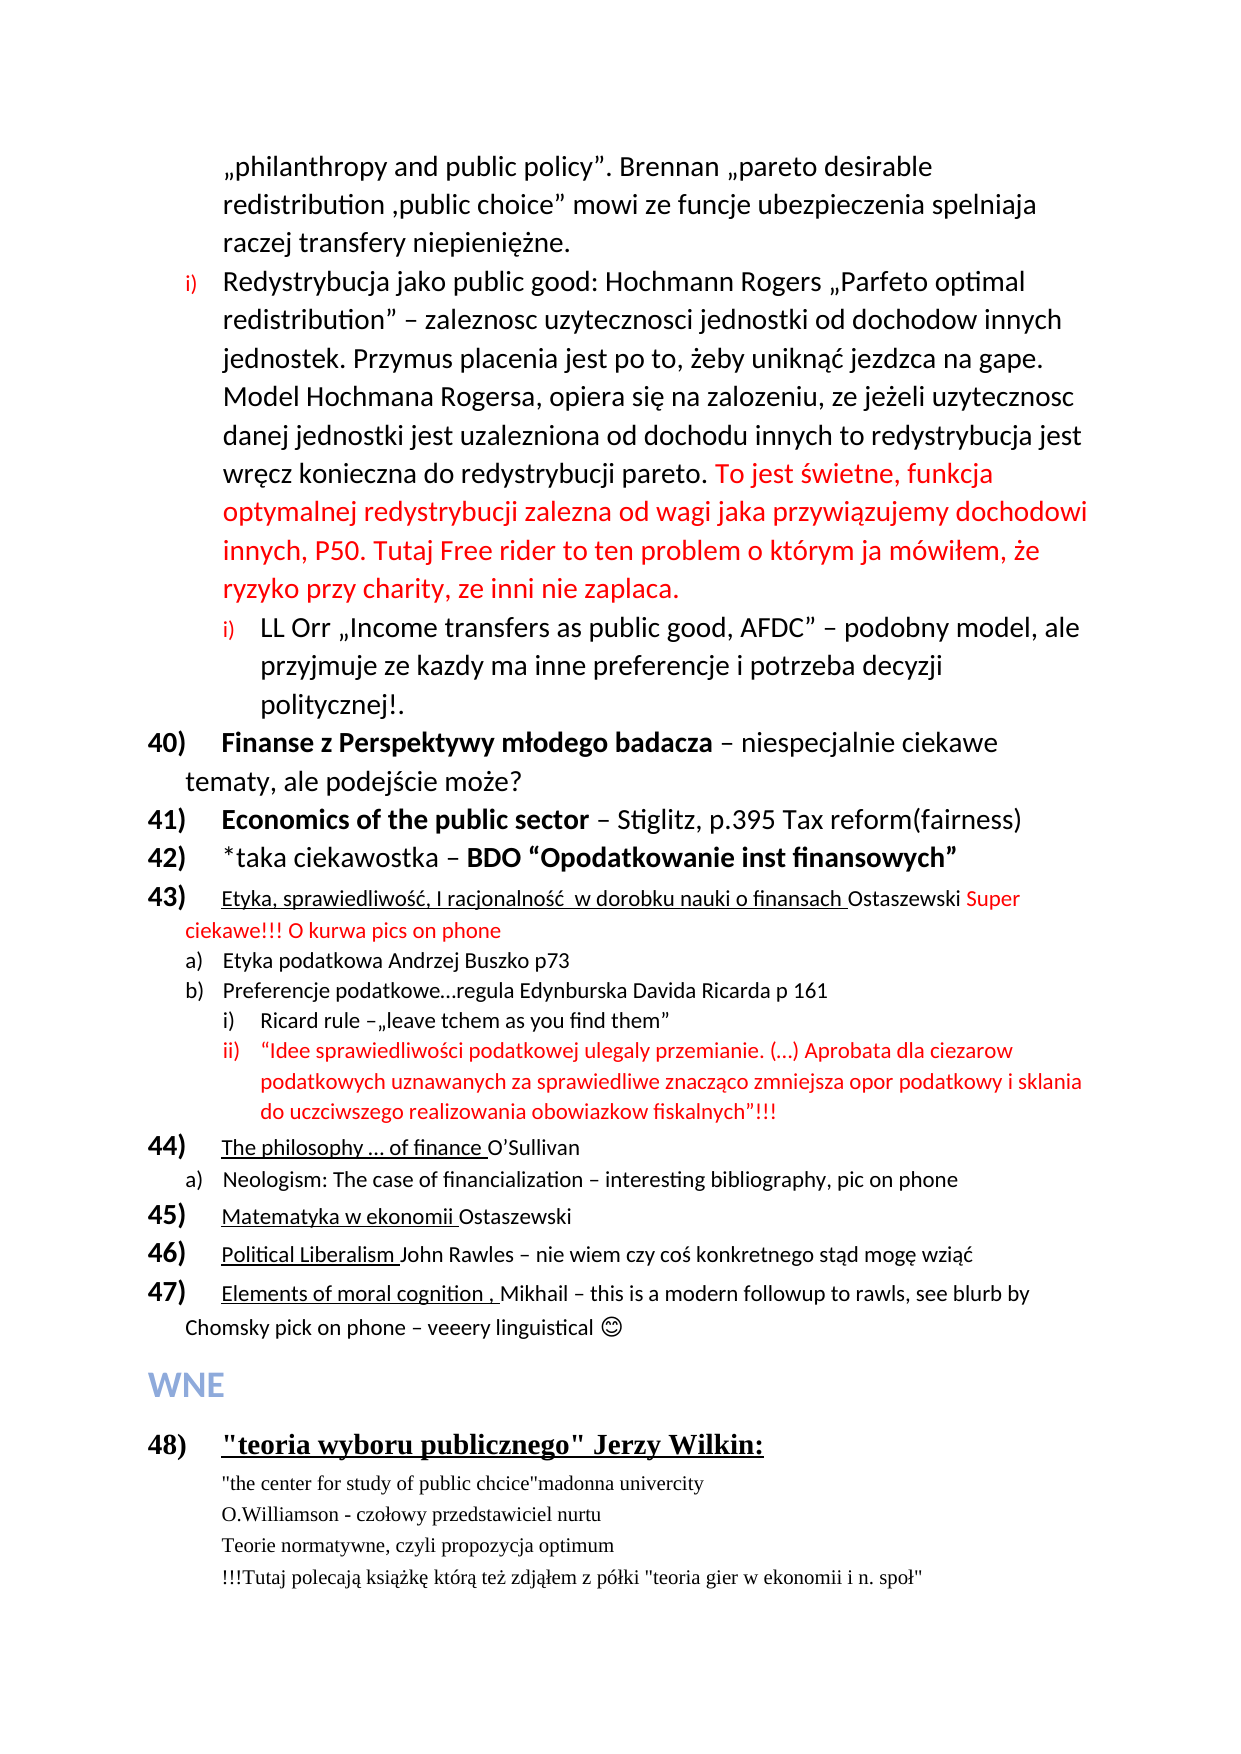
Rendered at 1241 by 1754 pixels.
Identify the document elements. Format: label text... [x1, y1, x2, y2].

list Political Liberalism John Rawles – nie wiem czy coś konkretnego stąd mogę wziąć [148, 1234, 1093, 1270]
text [221, 1565, 1093, 1589]
list Elements of moral cognition , Mikhail – this is a modern followup to rawls, see blurb by Chomsky pick on phone – veeery linguistical [148, 1273, 1093, 1342]
list Etyka podatkowa Andrzej Buszko p73 [185, 946, 1093, 974]
list The philosophy … of finance O’Sullivan [148, 1127, 1093, 1163]
list Etyka, sprawiedliwość, I racjonalność w dorobku nauki o finansach Ostaszewski Super ciekawe!!! O kurwa pics on phone [148, 878, 1093, 944]
list Redystrybucja jako public good: Hochmann Rogers „Parfeto optimal redistribution” – zaleznosc uzytecznosci jednostki od dochodow innych jednostek. Przymus placenia jest po to, żeby uniknąć jezdzca na gape. Model Hochmana Rogersa, opiera się na zalozeniu, ze jeżeli uzytecznosc danej jednostki jest uzalezniona od dochodu innych to redystrybucja jest wręcz konieczna do redystrybucji pareto. To jest świetne, funkcja optymalnej redystrybucji zalezna od wagi jaka przywiązujemy dochodowi innych, P50. Tutaj Free rider to ten problem o którym ja mówiłem, że ryzyko przy charity, ze inni nie zaplaca. [185, 263, 1093, 606]
list Matematyka w ekonomii Ostaszewski [148, 1196, 1093, 1231]
list Preferencje podatkowe…regula Edynburska Davida Ricarda p 161 [185, 976, 1093, 1004]
list *taka ciekawostka – BDO “Opodatkowanie inst finansowych” [148, 839, 1093, 875]
list LL Orr „Income transfers as public good, AFDC” – podobny model, ale przyjmuje ze kazdy ma inne preferencje i potrzeba decyzji politycznej!. [223, 609, 1093, 721]
text WNE [148, 1361, 1093, 1407]
list Finanse z Perspektywy młodego badacza – niespecjalnie ciekawe tematy, ale podejście może? [148, 724, 1093, 798]
list “Idee sprawiedliwości podatkowej ulegaly przemianie. (…) Aprobata dla ciezarow podatkowych uznawanych za sprawiedliwe znacząco zmniejsza opor podatkowy i sklania do uczciwszego realizowania obowiazkow fiskalnych”!!! [223, 1037, 1093, 1125]
list Ricard rule –„leave tchem as you find them” [223, 1006, 1093, 1034]
text "the center for study of public chcice"madonna univercity [221, 1471, 1093, 1495]
list "teoria wyboru publicznego" Jerzy Wilkin: [148, 1427, 1093, 1461]
list Economics of the public sector – Stiglitz, p.395 Tax reform(fairness) [148, 801, 1093, 837]
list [185, 148, 1093, 260]
text O.Williamson - czołowy przedstawiciel nurtu [221, 1502, 1093, 1526]
list Neologism: The case of financialization – interesting bibliography, pic on phone [185, 1166, 1093, 1194]
text Teorie normatywne, czyli propozycja optimum [221, 1533, 1093, 1557]
